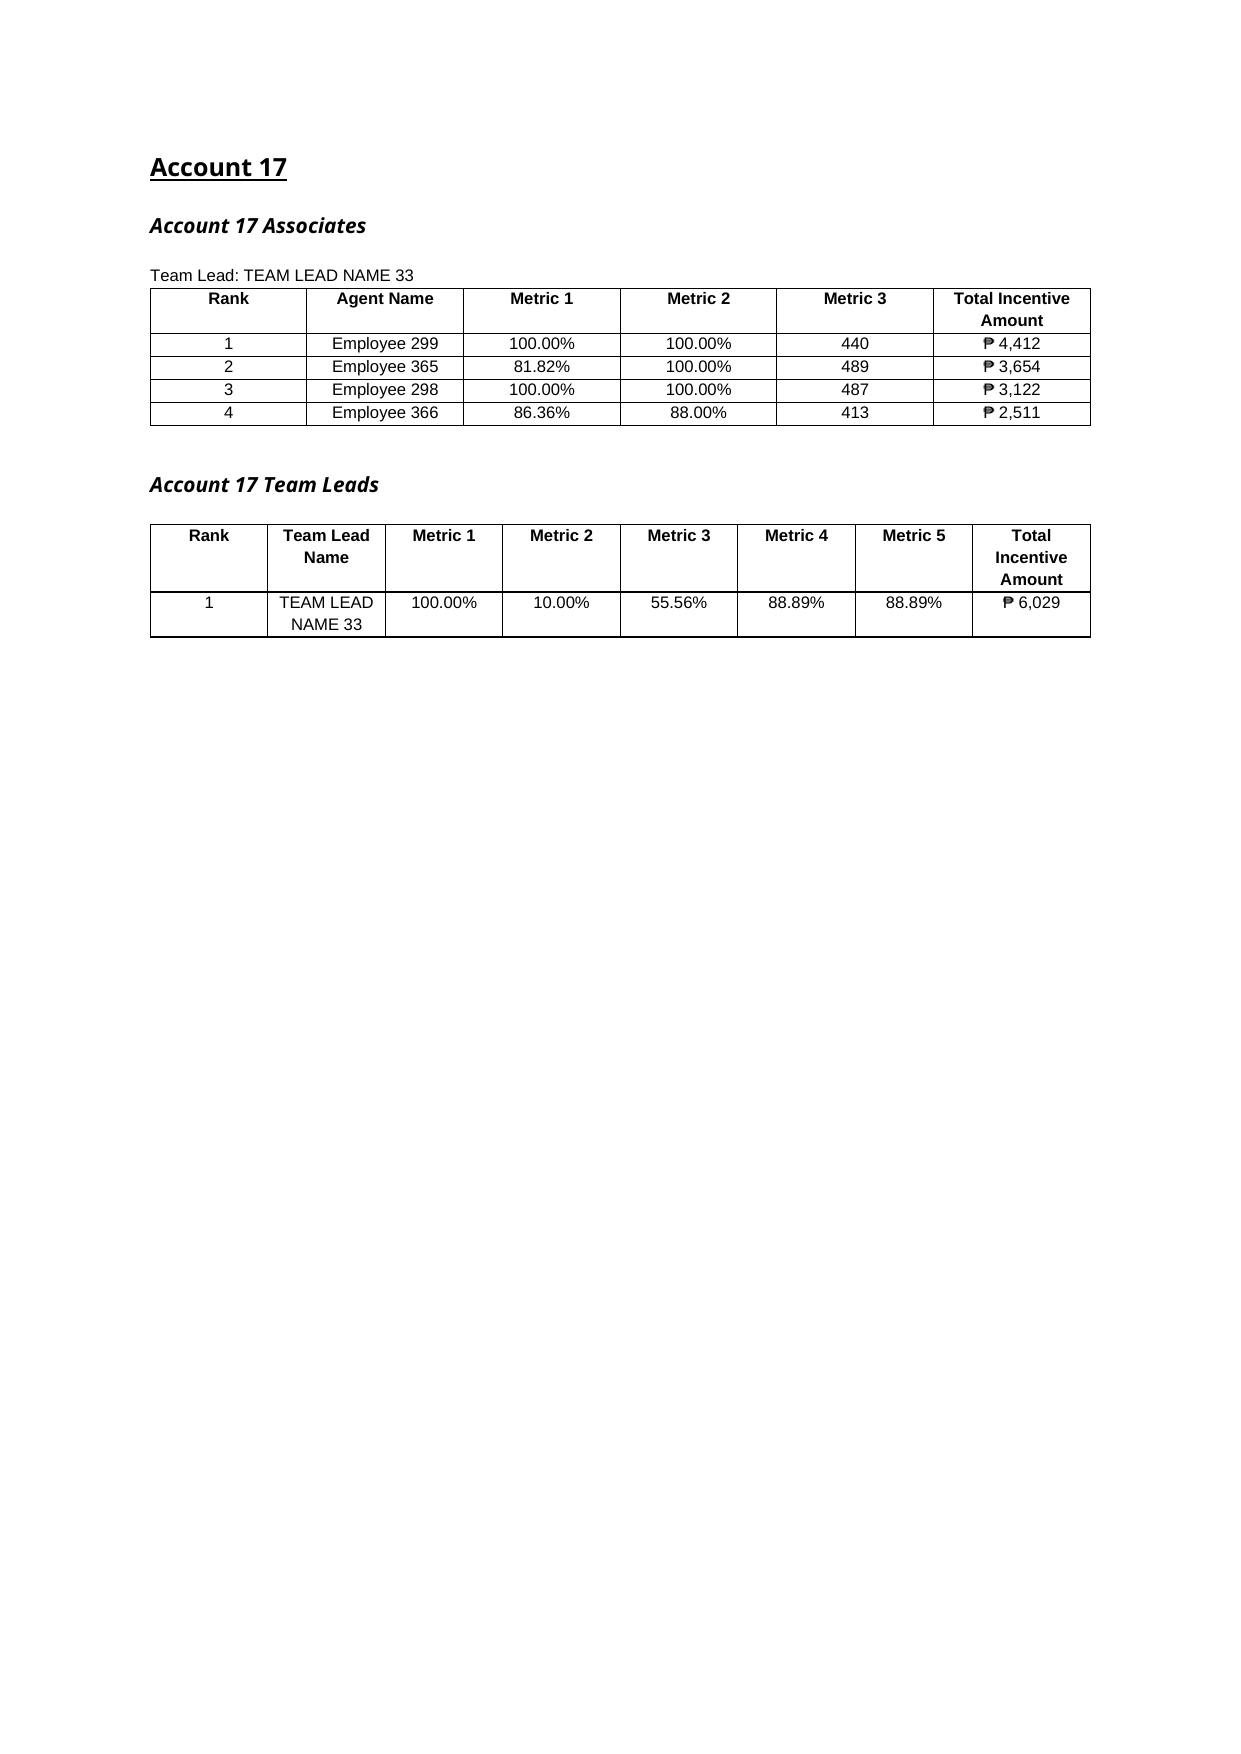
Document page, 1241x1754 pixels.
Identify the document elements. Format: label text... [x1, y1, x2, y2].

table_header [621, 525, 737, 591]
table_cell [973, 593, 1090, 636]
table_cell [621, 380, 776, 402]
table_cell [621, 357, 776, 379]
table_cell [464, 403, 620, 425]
text Account 17 Team Leads [150, 470, 1090, 498]
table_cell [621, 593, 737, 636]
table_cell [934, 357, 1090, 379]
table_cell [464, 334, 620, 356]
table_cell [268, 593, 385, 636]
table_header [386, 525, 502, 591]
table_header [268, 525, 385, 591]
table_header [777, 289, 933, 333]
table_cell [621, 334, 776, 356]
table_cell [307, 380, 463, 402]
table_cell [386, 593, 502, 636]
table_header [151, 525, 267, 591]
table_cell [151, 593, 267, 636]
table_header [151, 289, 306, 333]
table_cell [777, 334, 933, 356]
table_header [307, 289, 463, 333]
text Account 17 [150, 150, 1090, 184]
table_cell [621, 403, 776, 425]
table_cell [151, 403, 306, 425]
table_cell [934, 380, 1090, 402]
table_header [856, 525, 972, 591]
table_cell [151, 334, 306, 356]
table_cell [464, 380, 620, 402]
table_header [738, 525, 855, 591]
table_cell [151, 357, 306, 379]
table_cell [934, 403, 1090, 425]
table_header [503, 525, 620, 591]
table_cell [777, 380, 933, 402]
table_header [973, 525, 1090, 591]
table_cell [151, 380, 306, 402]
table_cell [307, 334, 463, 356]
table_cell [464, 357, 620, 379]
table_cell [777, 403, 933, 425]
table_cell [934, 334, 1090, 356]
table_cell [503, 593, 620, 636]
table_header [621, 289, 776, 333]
text Team Lead: TEAM LEAD NAME 33 [150, 266, 1090, 285]
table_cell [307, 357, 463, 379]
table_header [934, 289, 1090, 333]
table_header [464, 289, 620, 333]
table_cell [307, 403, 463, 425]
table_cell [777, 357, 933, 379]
text Account 17 Associates [150, 211, 1090, 239]
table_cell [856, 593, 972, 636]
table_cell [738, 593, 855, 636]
